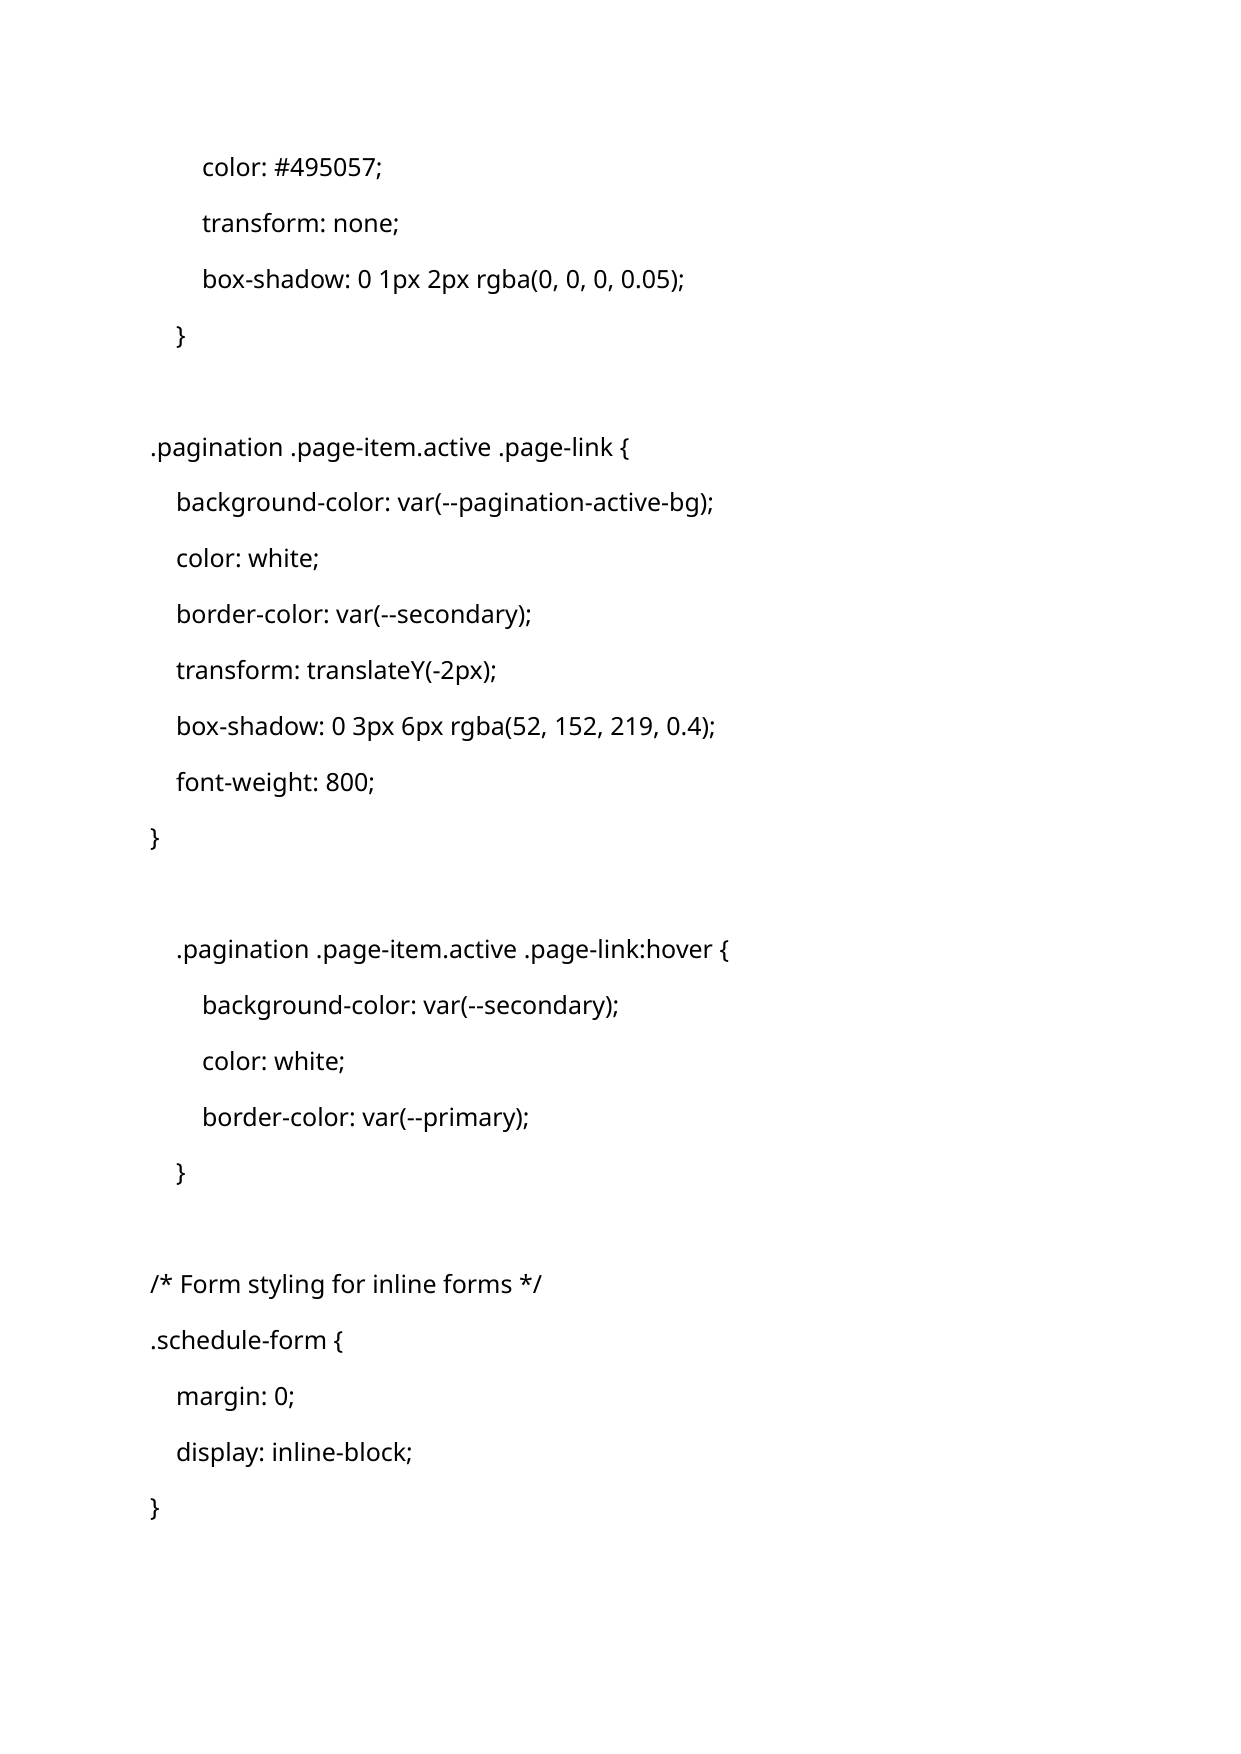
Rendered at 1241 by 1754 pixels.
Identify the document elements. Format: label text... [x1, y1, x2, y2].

text color: white; [150, 541, 1090, 575]
text } [150, 820, 1090, 854]
text background-color: var(--pagination-active-bg); [150, 485, 1090, 519]
text box-shadow: 0 3px 6px rgba(52, 152, 219, 0.4); [150, 708, 1090, 742]
text } [150, 1155, 1090, 1189]
text border-color: var(--secondary); [150, 597, 1090, 631]
text background-color: var(--secondary); [150, 987, 1090, 1022]
text } [150, 1490, 1090, 1524]
text .schedule-form { [150, 1322, 1090, 1357]
text color: #495057; [150, 150, 1090, 184]
text } [150, 317, 1090, 352]
text margin: 0; [150, 1378, 1090, 1412]
text border-color: var(--primary); [150, 1099, 1090, 1133]
text .pagination .page-item.active .page-link:hover { [150, 932, 1090, 966]
text color: white; [150, 1043, 1090, 1077]
text transform: translateY(-2px); [150, 652, 1090, 687]
text display: inline-block; [150, 1434, 1090, 1468]
text transform: none; [150, 206, 1090, 240]
text /* Form styling for inline forms */ [150, 1267, 1090, 1301]
text font-weight: 800; [150, 764, 1090, 798]
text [150, 262, 1090, 296]
text .pagination .page-item.active .page-link { [150, 429, 1090, 463]
